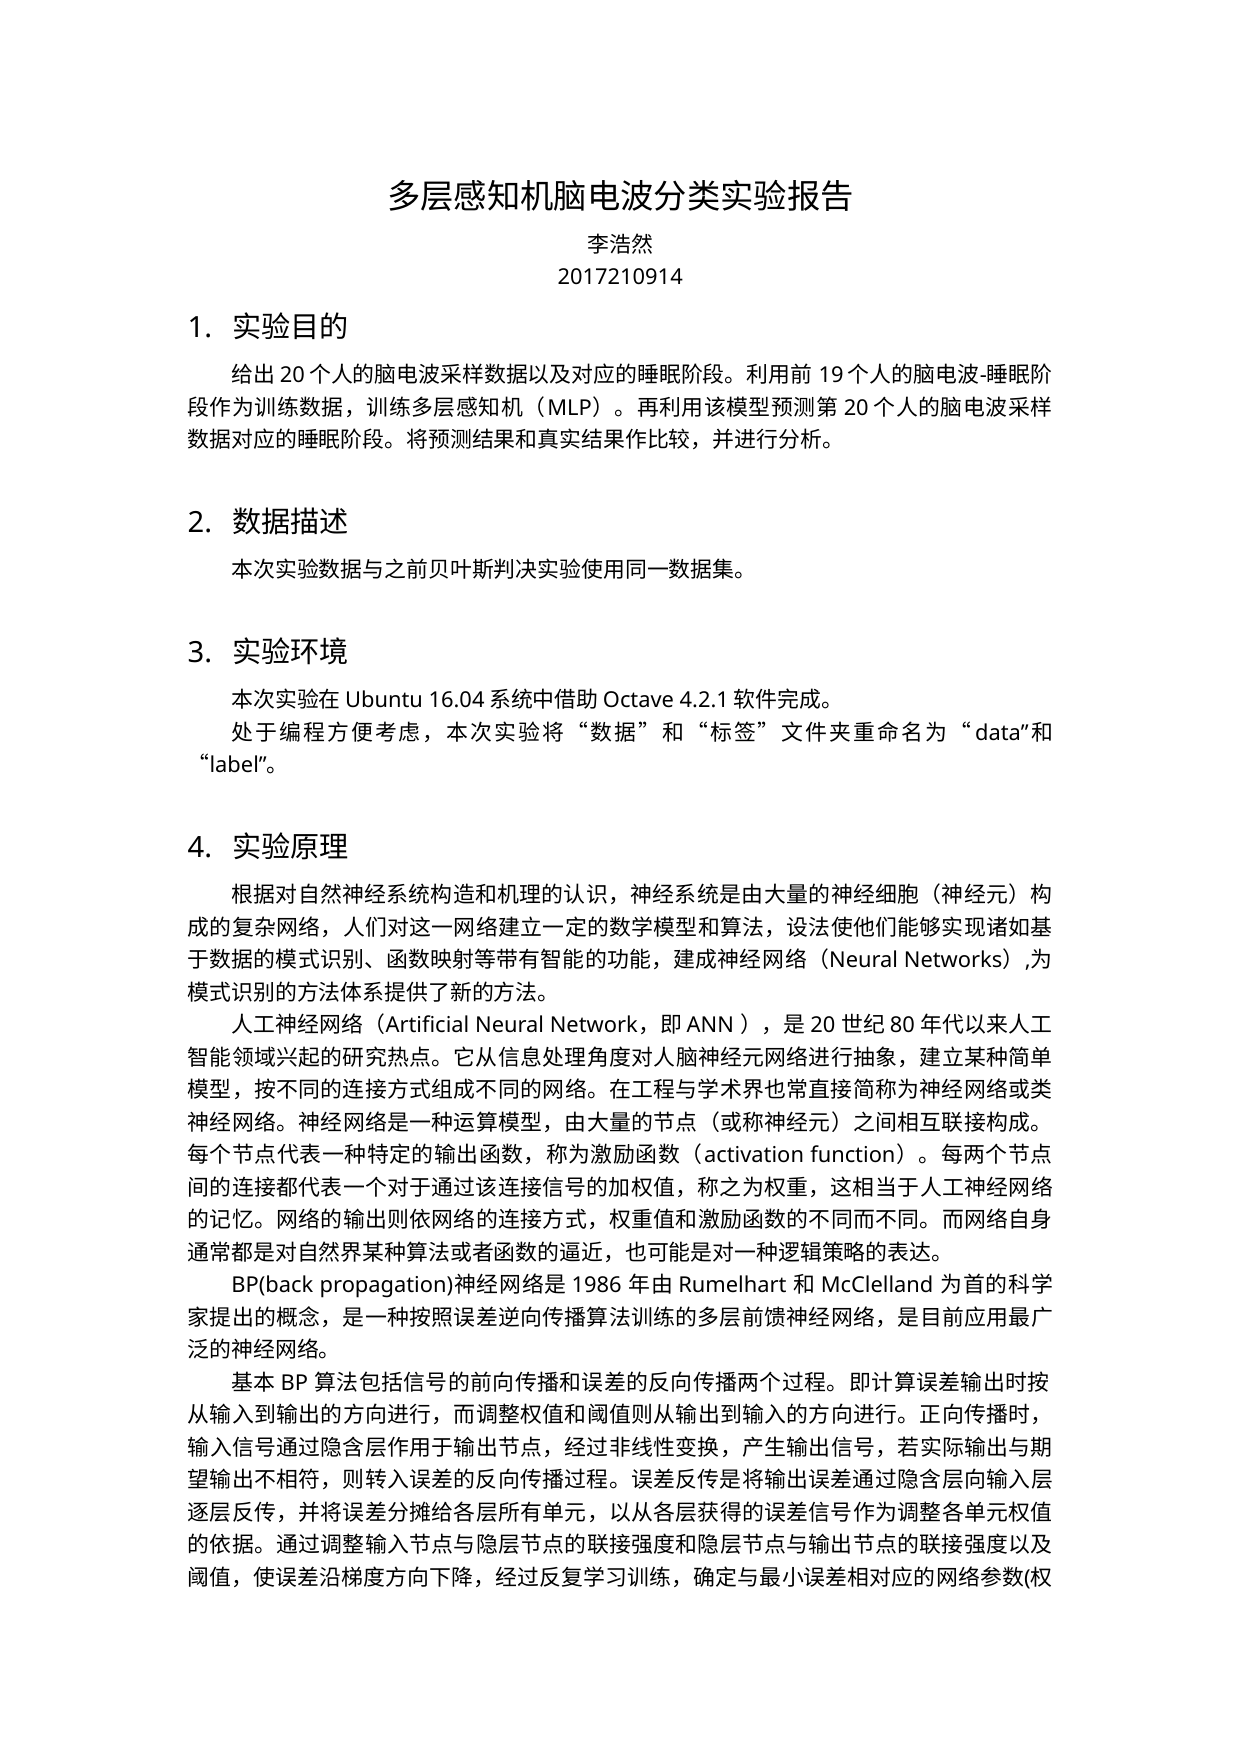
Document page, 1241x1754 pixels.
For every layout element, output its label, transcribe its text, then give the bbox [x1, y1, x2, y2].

text 根据对⾃然神经系统构造和机理的认识，神经系统是由⼤量的神经细胞（神经元）构成的复杂⽹络，⼈们对这⼀⽹络建⽴⼀定的数学模型和算法，设法使他们能够实现诸如基于数据的模式识别、函数映射等带有智能的功能，建成神经⽹络（Neural Networks）,为模式识别的⽅法体系提供了新的⽅法。 [187, 877, 1053, 1007]
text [187, 1364, 1053, 1592]
text 李浩然 [187, 227, 1053, 259]
list 实验目的 [187, 292, 1053, 357]
list 数据描述 [187, 487, 1053, 552]
text 本次实验在Ubuntu 16.04系统中借助Octave 4.2.1软件完成。 [187, 682, 1053, 714]
text 2017210914 [187, 259, 1053, 292]
list 实验原理 [187, 812, 1053, 877]
text ⼈⼯神经⽹络（Artificial Neural Network，即ANN ），是20 世纪80 年代以来⼈⼯智能领域兴起的研究热点。它从信息处理⾓度对⼈脑神经元⽹络进⾏抽象，建⽴某种简单模型，按不同的连接⽅式组成不同的⽹络。在⼯程与学术界也常直接简称为神经⽹络或类神经⽹络。神经⽹络是⼀种运算模型，由⼤量的节点（或称神经元）之间相互联接构成。每个节点代表⼀种特定的输出函数，称为激励函数（activation function）。每两个节点间的连接都代表⼀个对于通过该连接信号的加权值，称之为权重，这相当于⼈⼯神经⽹络的记忆。⽹络的输出则依⽹络的连接⽅式，权重值和激励函数的不同⽽不同。⽽⽹络⾃⾝通常都是对⾃然界某种算法或者函数的逼近，也可能是对⼀种逻辑策略的表达。 [187, 1007, 1053, 1267]
text 本次实验数据与之前贝叶斯判决实验使用同一数据集。 [231, 552, 1053, 584]
list 实验环境 [187, 617, 1053, 682]
text 处于编程方便考虑，本次实验将“数据”和“标签”文件夹重命名为“data”和“label”。 [187, 714, 1053, 779]
text 给出20个人的脑电波采样数据以及对应的睡眠阶段。利用前19个人的脑电波-睡眠阶段作为训练数据，训练多层感知机（MLP）。再利用该模型预测第20个人的脑电波采样数据对应的睡眠阶段。将预测结果和真实结果作比较，并进行分析。 [187, 357, 1053, 454]
text BP(back propagation)神经⽹络是1986 年由Rumelhart 和McClelland 为⾸的科学家提出的概念，是⼀种按照误差逆向传播算法训练的多层前馈神经⽹络，是⽬前应⽤最⼴泛的神经⽹络。 [187, 1267, 1053, 1364]
text 多层感知机脑电波分类实验报告 [187, 162, 1053, 227]
